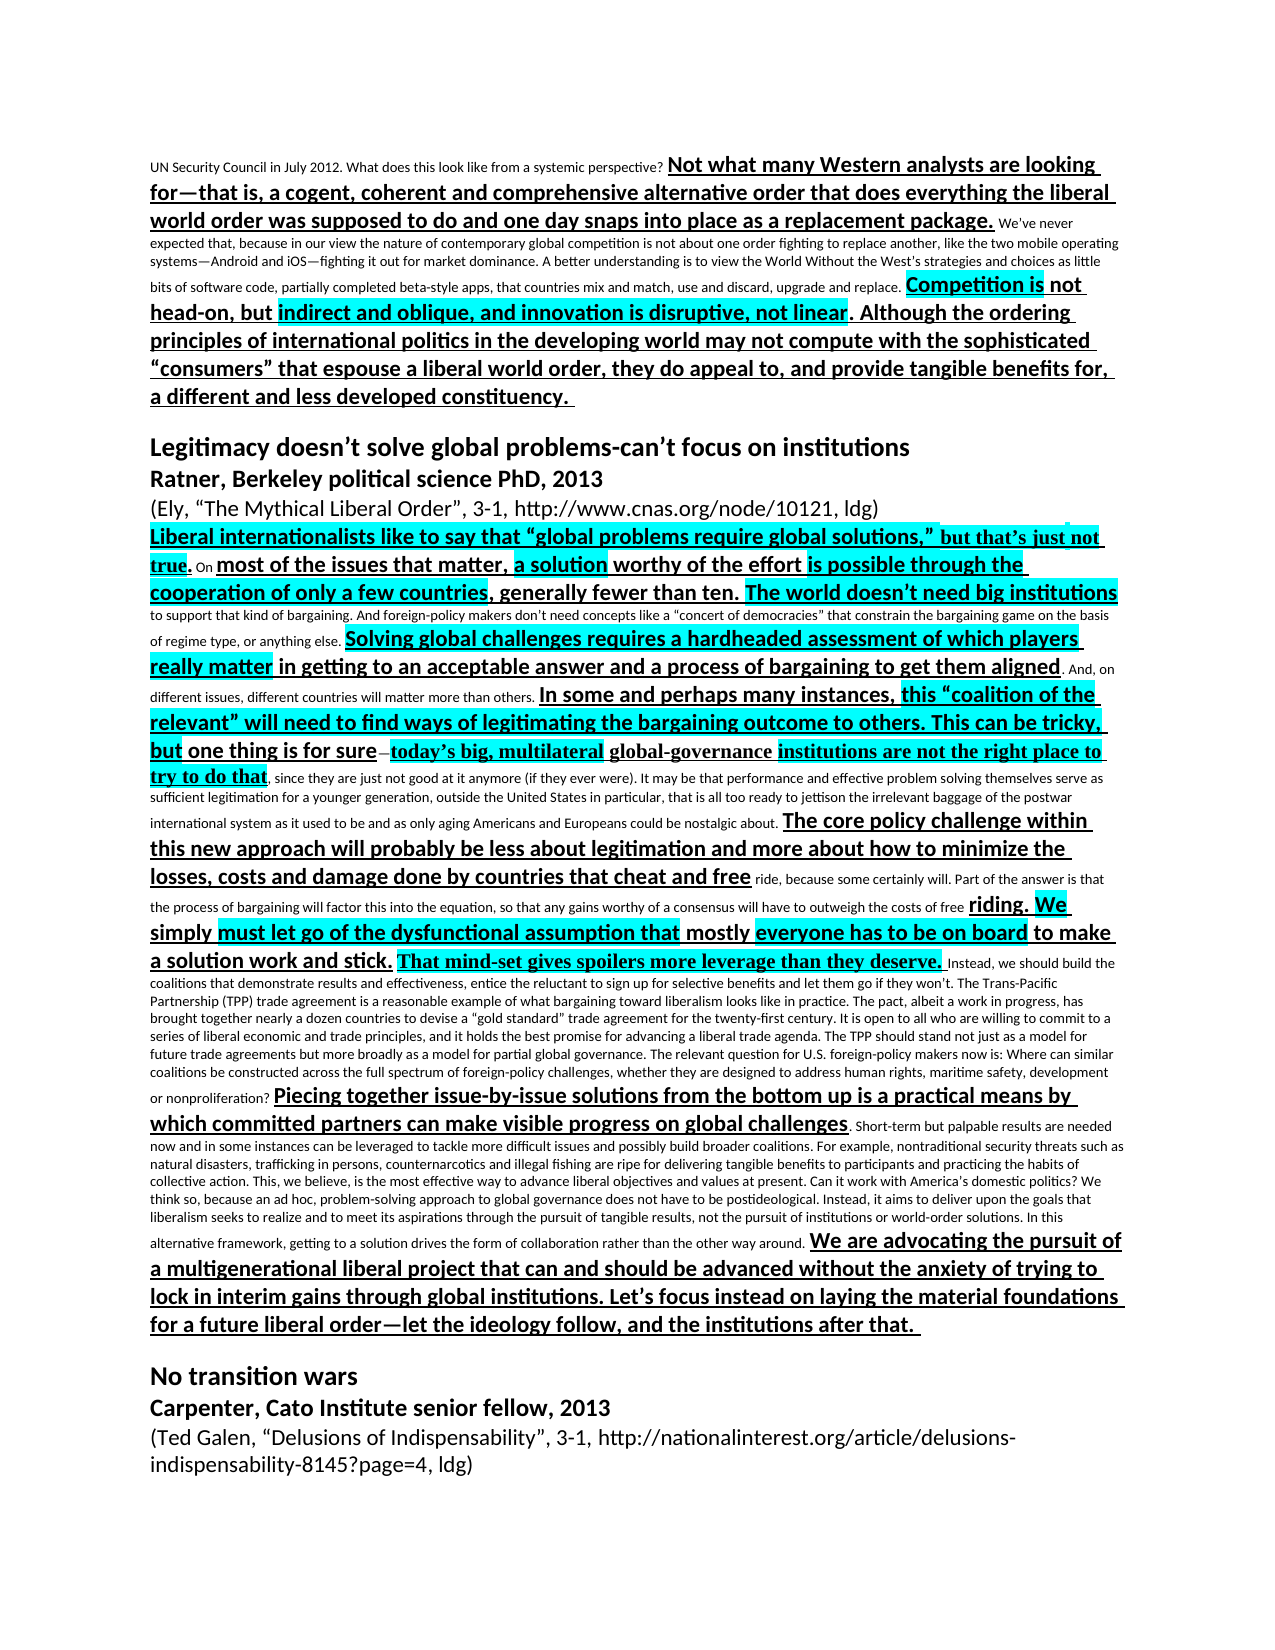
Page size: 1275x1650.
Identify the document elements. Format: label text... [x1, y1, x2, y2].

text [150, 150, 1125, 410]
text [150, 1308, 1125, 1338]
text (Ely, “The Mythical Liberal Order”, 3-1, http://www.cnas.org/node/10121, ldg) [150, 494, 1125, 522]
text Liberal internationalists like to say that “global problems require global solutions,” but that’s just not true. On most of the issues that matter, a solution worthy of the effort is possible through the cooperation of only a few countries, generally fewer than ten. The world doesn’t need big institutions to support that kind of bargaining. And foreign-policy makers don’t need concepts like a “concert of democracies” that constrain the bargaining game on the basis of regime type, or anything else. Solving global challenges requires a hardheaded assessment of which players really matter in getting to an acceptable answer and a process of bargaining to get them aligned. And, on different issues, different countries will matter more than others. In some and perhaps many instances, this “coalition of the relevant” will need to find ways of legitimating the bargaining outcome to others. This can be tricky, but one thing is for sure—today’s big, multilateral global-governance institutions are not the right place to try to do that, since they are just not good at it anymore (if they ever were). It may be that performance and effective problem solving themselves serve as sufficient legitimation for a younger generation, outside the United States in particular, that is all too ready to jettison the irrelevant baggage of the postwar international system as it used to be and as only aging Americans and Europeans could be nostalgic about. The core policy challenge within this new approach will probably be less about legitimation and more about how to minimize the losses, costs and damage done by countries that cheat and free ride, because some certainly will. Part of the answer is that the process of bargaining will factor this into the equation, so that any gains worthy of a consensus will have to outweigh the costs of free riding. We simply must let go of the dysfunctional assumption that mostly everyone has to be on board to make a solution work and stick. That mind-set gives spoilers more leverage than they deserve. Instead, we should build the coalitions that demonstrate results and effectiveness, entice the reluctant to sign up for selective benefits and let them go if they won’t. The Trans-Pacific Partnership (TPP) trade agreement is a reasonable example of what bargaining toward liberalism looks like in practice. The pact, albeit a work in progress, has brought together nearly a dozen countries to devise a “gold standard” trade agreement for the twenty-first century. It is open to all who are willing to commit to a series of liberal economic and trade principles, and it holds the best promise for advancing a liberal trade agenda. The TPP should stand not just as a model for future trade agreements but more broadly as a model for partial global governance. The relevant question for U.S. foreign-policy makers now is: Where can similar coalitions be constructed across the full spectrum of foreign-policy challenges, whether they are designed to address human rights, maritime safety, development or nonproliferation? Piecing together issue-by-issue solutions from the bottom up is a practical means by which committed partners can make visible progress on global challenges. Short-term but palpable results are needed now and in some instances can be leveraged to tackle more difficult issues and possibly build broader coalitions. For example, nontraditional security threats such as natural disasters, trafficking in persons, counternarcotics and illegal fishing are ripe for delivering tangible benefits to participants and practicing the habits of collective action. This, we believe, is the most effective way to advance liberal objectives and values at present. Can it work with America’s domestic politics? We think so, because an ad hoc, problem-solving approach to global governance does not have to be postideological. Instead, it aims to deliver upon the goals that liberalism seeks to realize and to meet its aspirations through the pursuit of tangible results, not the pursuit of institutions or world-order solutions. In this alternative framework, getting to a solution drives the form of collaboration rather than the other way around. We are advocating the pursuit of a multigenerational liberal project that can and should be advanced without the anxiety of trying to lock in interim gains through global institutions. Let’s focus instead on laying the material foundations for a future liberal order—let the ideology follow, and the institutions after that. [150, 522, 1125, 1306]
text (Ted Galen, “Delusions of Indispensability”, 3-1, http://nationalinterest.org/article/delusions-indispensability-8145?page=4, ldg) [150, 1423, 1125, 1479]
subtitle Legitimacy doesn’t solve global problems-can’t focus on institutions [150, 431, 1125, 464]
subtitle No transition wars [150, 1359, 1125, 1392]
text Carpenter, Cato Institute senior fellow, 2013 [150, 1392, 1125, 1423]
text Ratner, Berkeley political science PhD, 2013 [150, 464, 1125, 494]
